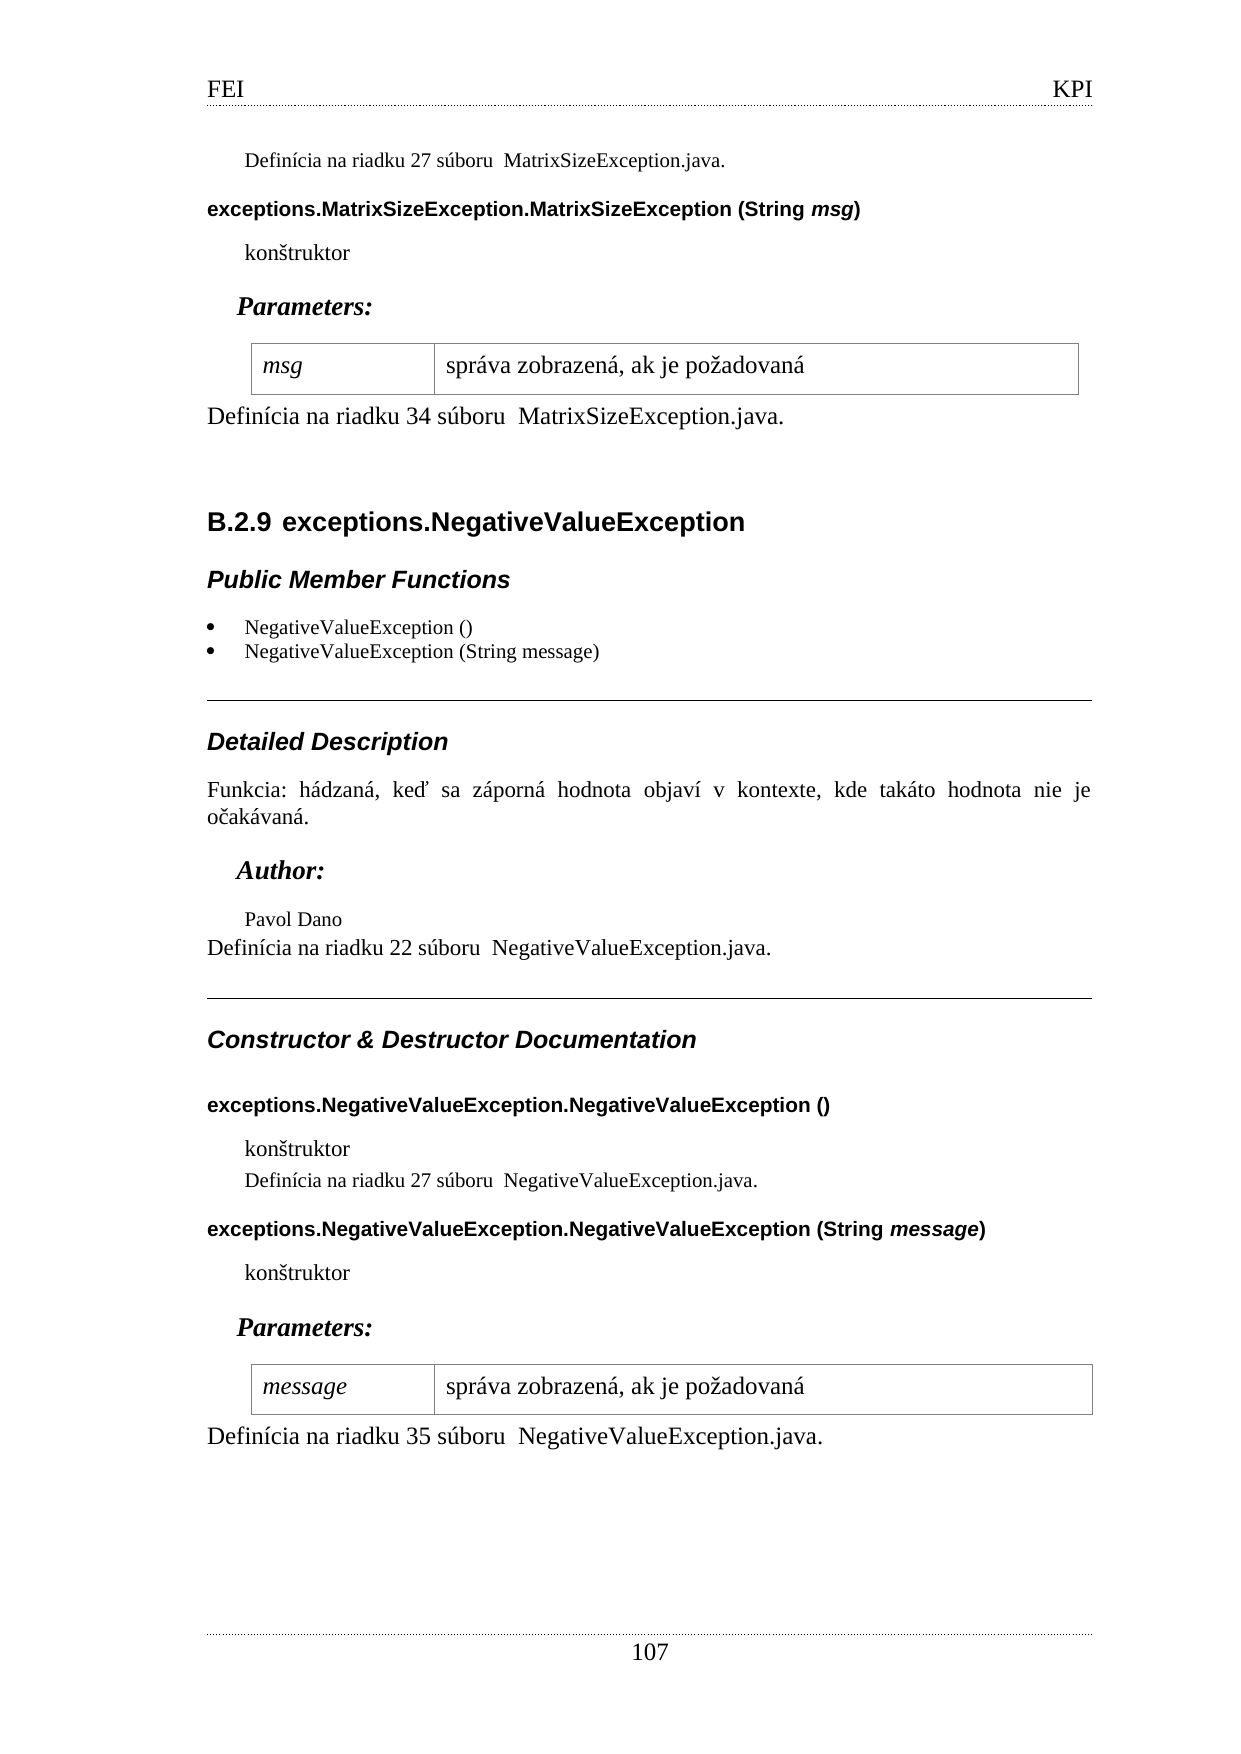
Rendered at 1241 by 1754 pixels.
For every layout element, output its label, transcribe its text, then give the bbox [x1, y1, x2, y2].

text Definícia na riadku 22 súboru NegativeValueException.java. [207, 934, 1092, 961]
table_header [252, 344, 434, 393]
subtitle Author: [236, 854, 1092, 885]
text Definícia na riadku 34 súboru MatrixSizeException.java. [207, 401, 1092, 429]
subtitle Parameters: [236, 1311, 1092, 1342]
text Definícia na riadku 35 súboru NegativeValueException.java. [207, 1421, 1092, 1450]
list Definícia na riadku 27 súboru MatrixSizeException.java. [244, 148, 1092, 172]
list NegativeValueException () [207, 614, 1092, 639]
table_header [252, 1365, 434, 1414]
list NegativeValueException (String message) [207, 639, 1092, 663]
subtitle Parameters: [236, 290, 1092, 321]
list exceptions.NegativeValueException [207, 506, 1092, 537]
list Detailed Description [207, 727, 1092, 756]
text Funkcia: hádzaná, keď sa záporná hodnota objaví v kontexte, kde takáto hodnota nie je očakávaná. [207, 777, 1092, 829]
text konštruktor [244, 239, 1092, 265]
list Public Member Functions [207, 565, 1092, 594]
text konštruktor [244, 1136, 1092, 1162]
subtitle exceptions.NegativeValueException.NegativeValueException () [207, 1093, 1092, 1117]
subtitle exceptions.MatrixSizeException.MatrixSizeException (String msg) [207, 197, 1092, 221]
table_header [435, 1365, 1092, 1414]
list Constructor & Destructor Documentation [207, 1025, 1092, 1054]
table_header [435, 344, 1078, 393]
text Pavol Dano [244, 907, 1092, 931]
list Definícia na riadku 27 súboru NegativeValueException.java. [244, 1168, 1092, 1192]
subtitle exceptions.NegativeValueException.NegativeValueException (String message) [207, 1217, 1092, 1241]
text konštruktor [244, 1259, 1092, 1286]
